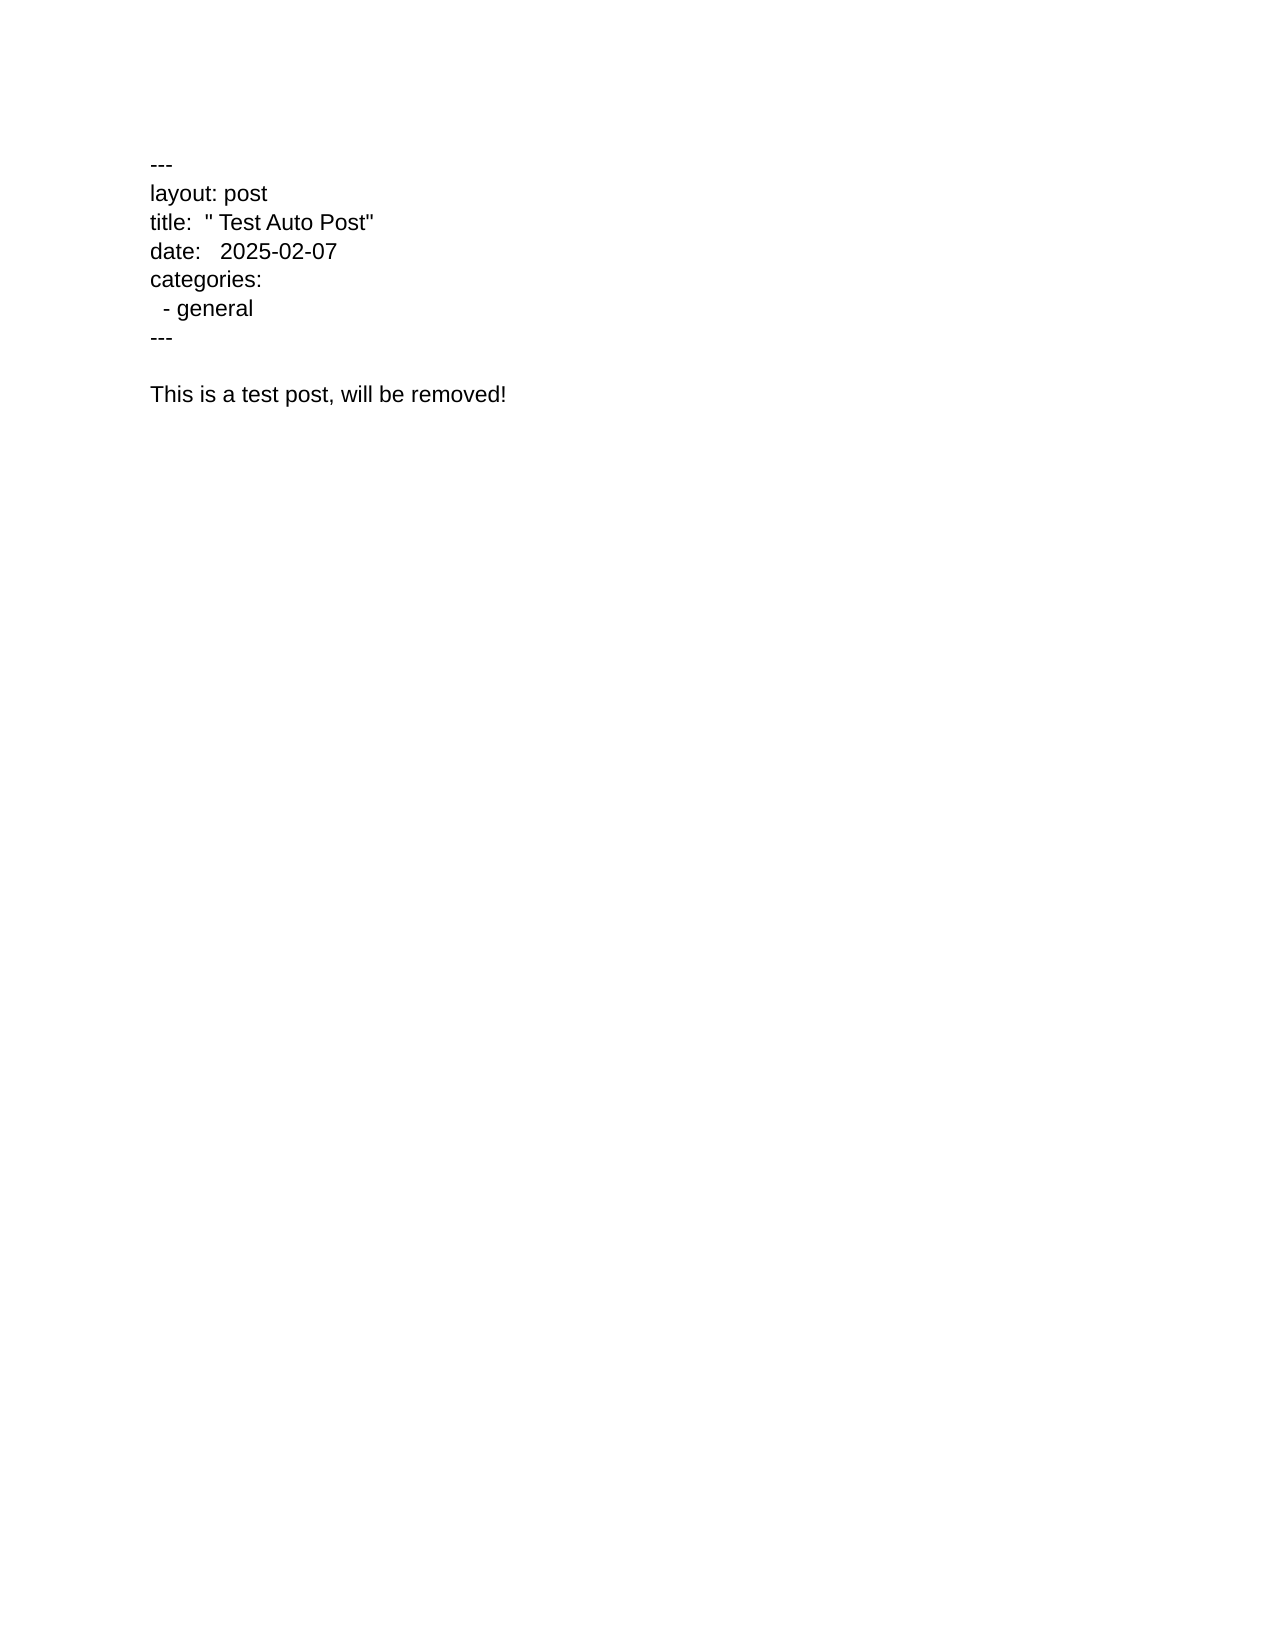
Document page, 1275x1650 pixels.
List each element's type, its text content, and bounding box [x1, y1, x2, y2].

text title: " Test Auto Post" [150, 207, 1125, 236]
text layout: post [150, 179, 1125, 207]
text date: 2025-02-07 [150, 236, 1125, 265]
text --- [150, 150, 1125, 179]
text --- [150, 322, 1125, 351]
text categories: [150, 265, 1125, 294]
text - general [150, 294, 1125, 322]
text This is a test post, will be removed! [150, 380, 1125, 409]
